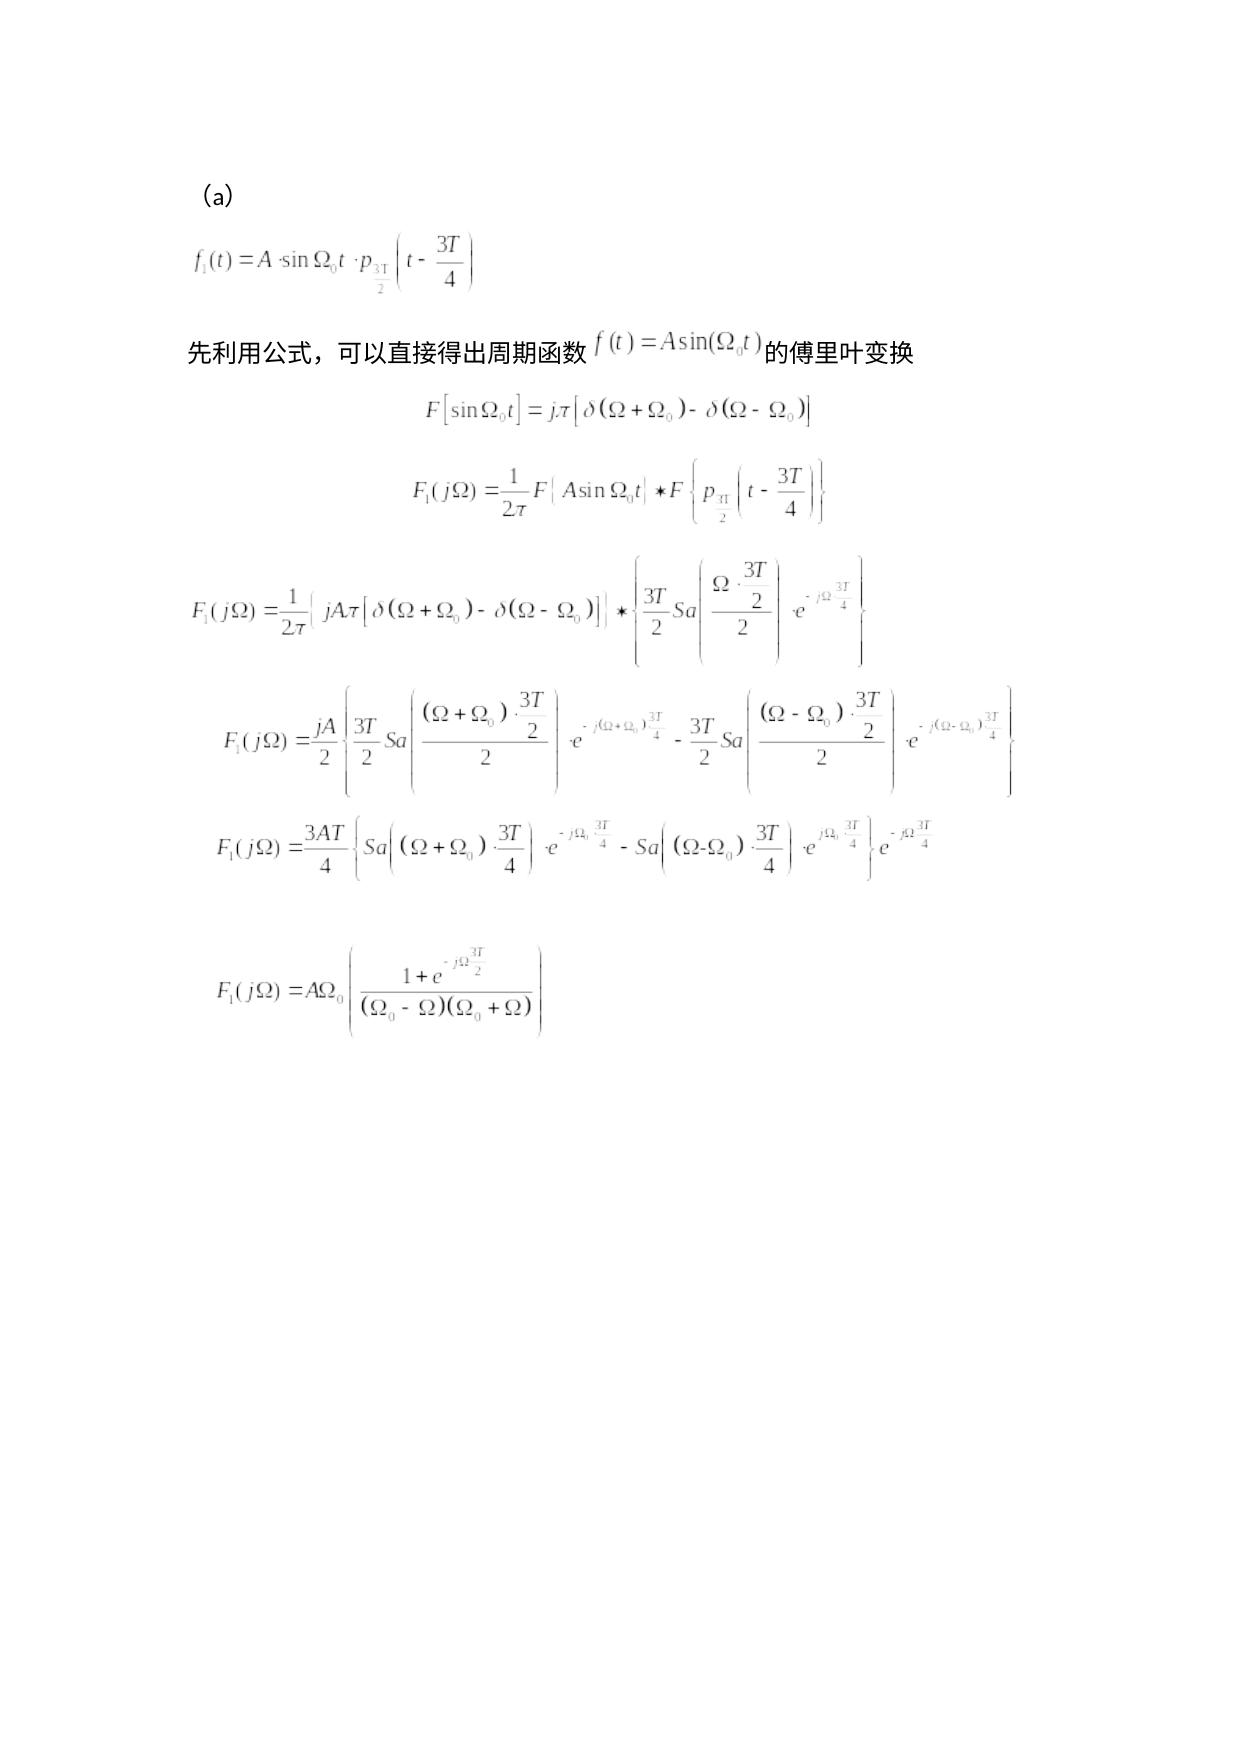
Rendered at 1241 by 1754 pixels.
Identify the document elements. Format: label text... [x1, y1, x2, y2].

text 先利用公式，可以直接得出周期函数的傅里叶变换 [187, 324, 1053, 389]
text （a） [187, 162, 1053, 227]
